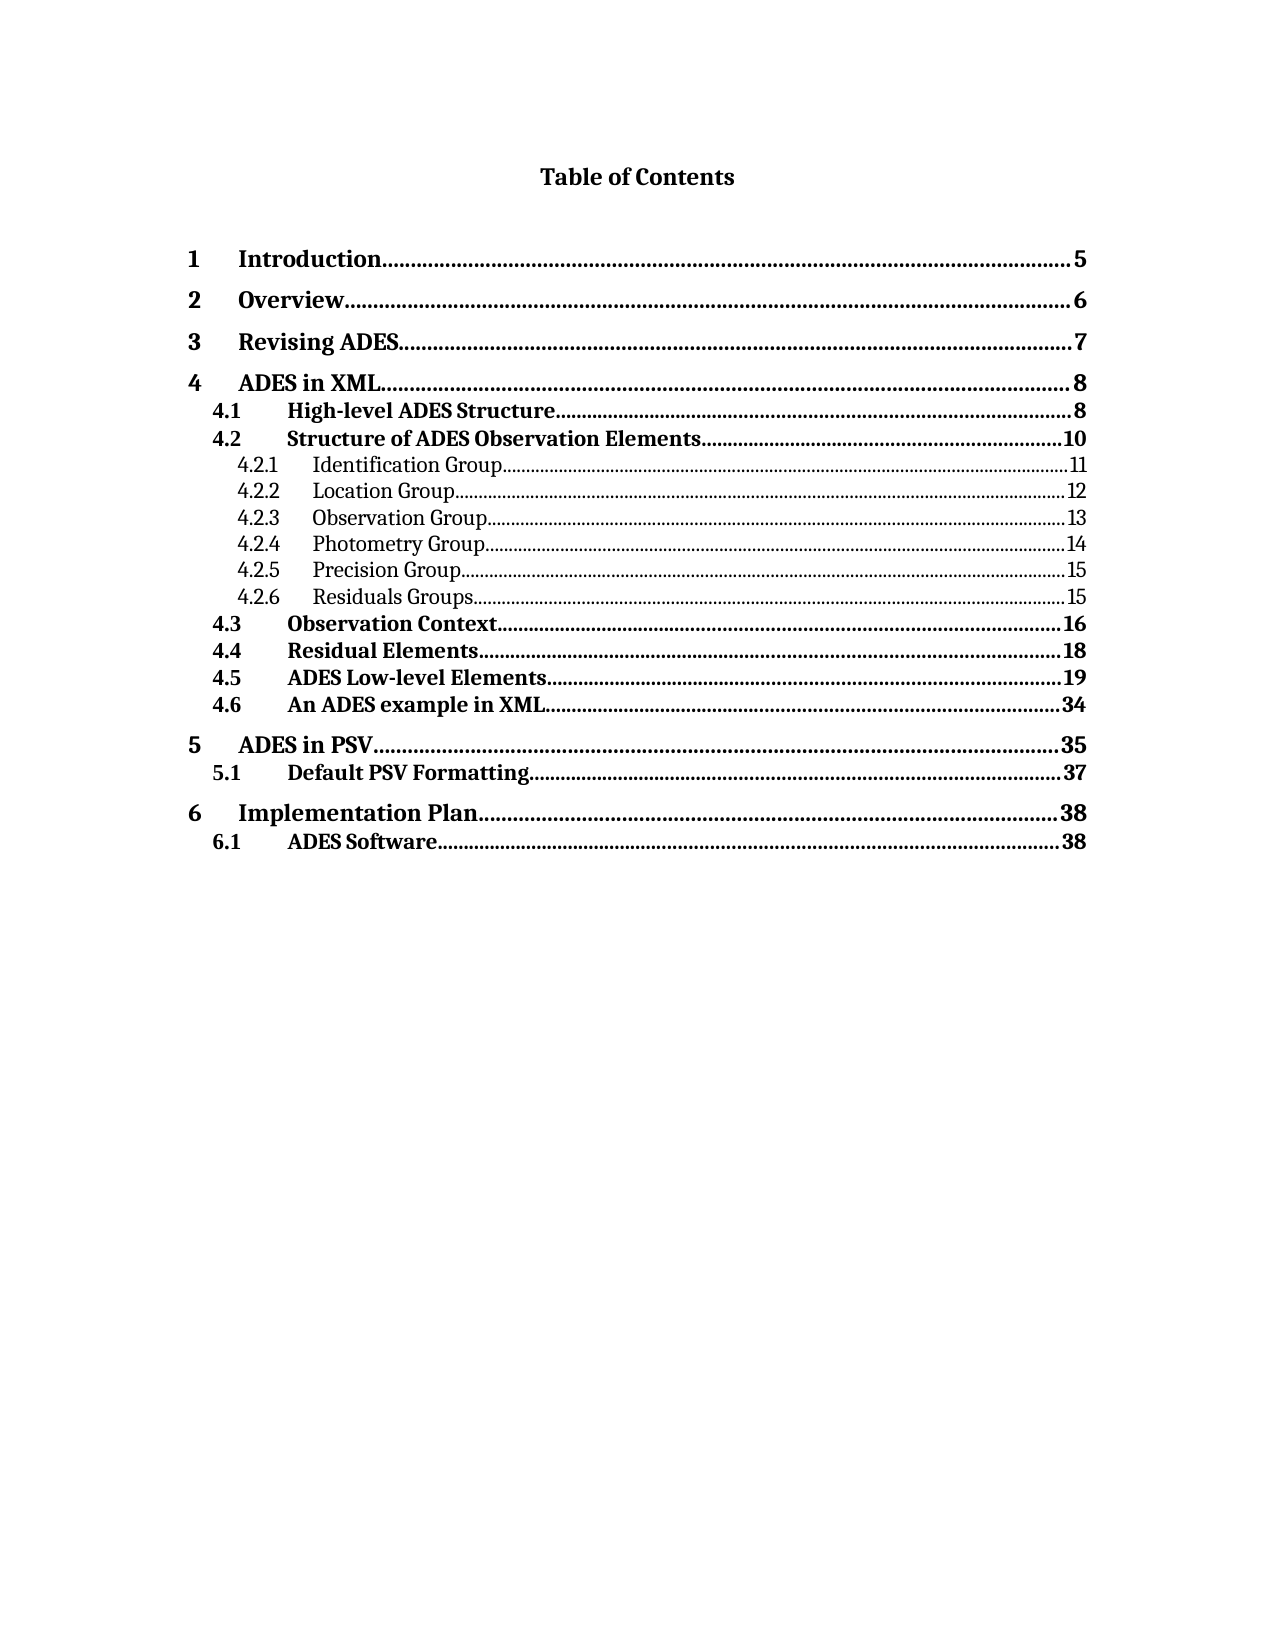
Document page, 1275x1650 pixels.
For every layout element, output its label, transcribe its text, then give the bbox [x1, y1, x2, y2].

text 6.1 ADES Software 38 [212, 828, 1087, 855]
text 4.2.2 Location Group 12 [237, 478, 1087, 504]
text 4.1 High-level ADES Structure 8 [212, 397, 1087, 424]
text 4.5 ADES Low-level Elements 19 [212, 664, 1087, 691]
text 4.2.1 Identification Group 11 [237, 452, 1087, 478]
text 4.4 Residual Elements 18 [212, 637, 1087, 664]
text 4.2.3 Observation Group 13 [237, 504, 1087, 531]
text 4.3 Observation Context 16 [212, 610, 1087, 637]
text 6 Implementation Plan 38 [187, 799, 1087, 828]
text 4.6 An ADES example in XML 34 [212, 691, 1087, 718]
text 3 Revising ADES 7 [187, 327, 1087, 356]
text 2 Overview 6 [187, 286, 1087, 315]
text 5 ADES in PSV 35 [187, 731, 1087, 759]
text 5.1 Default PSV Formatting 37 [212, 759, 1087, 786]
text 4.2.5 Precision Group 15 [237, 557, 1087, 583]
text 4.2 Structure of ADES Observation Elements 10 [212, 424, 1087, 452]
text 4.2.4 Photometry Group 14 [237, 531, 1087, 557]
text 1 Introduction 5 [187, 245, 1087, 274]
text 4 ADES in XML 8 [187, 369, 1087, 397]
text Table of Contents [187, 162, 1087, 191]
text 4.2.6 Residuals Groups 15 [237, 583, 1087, 610]
